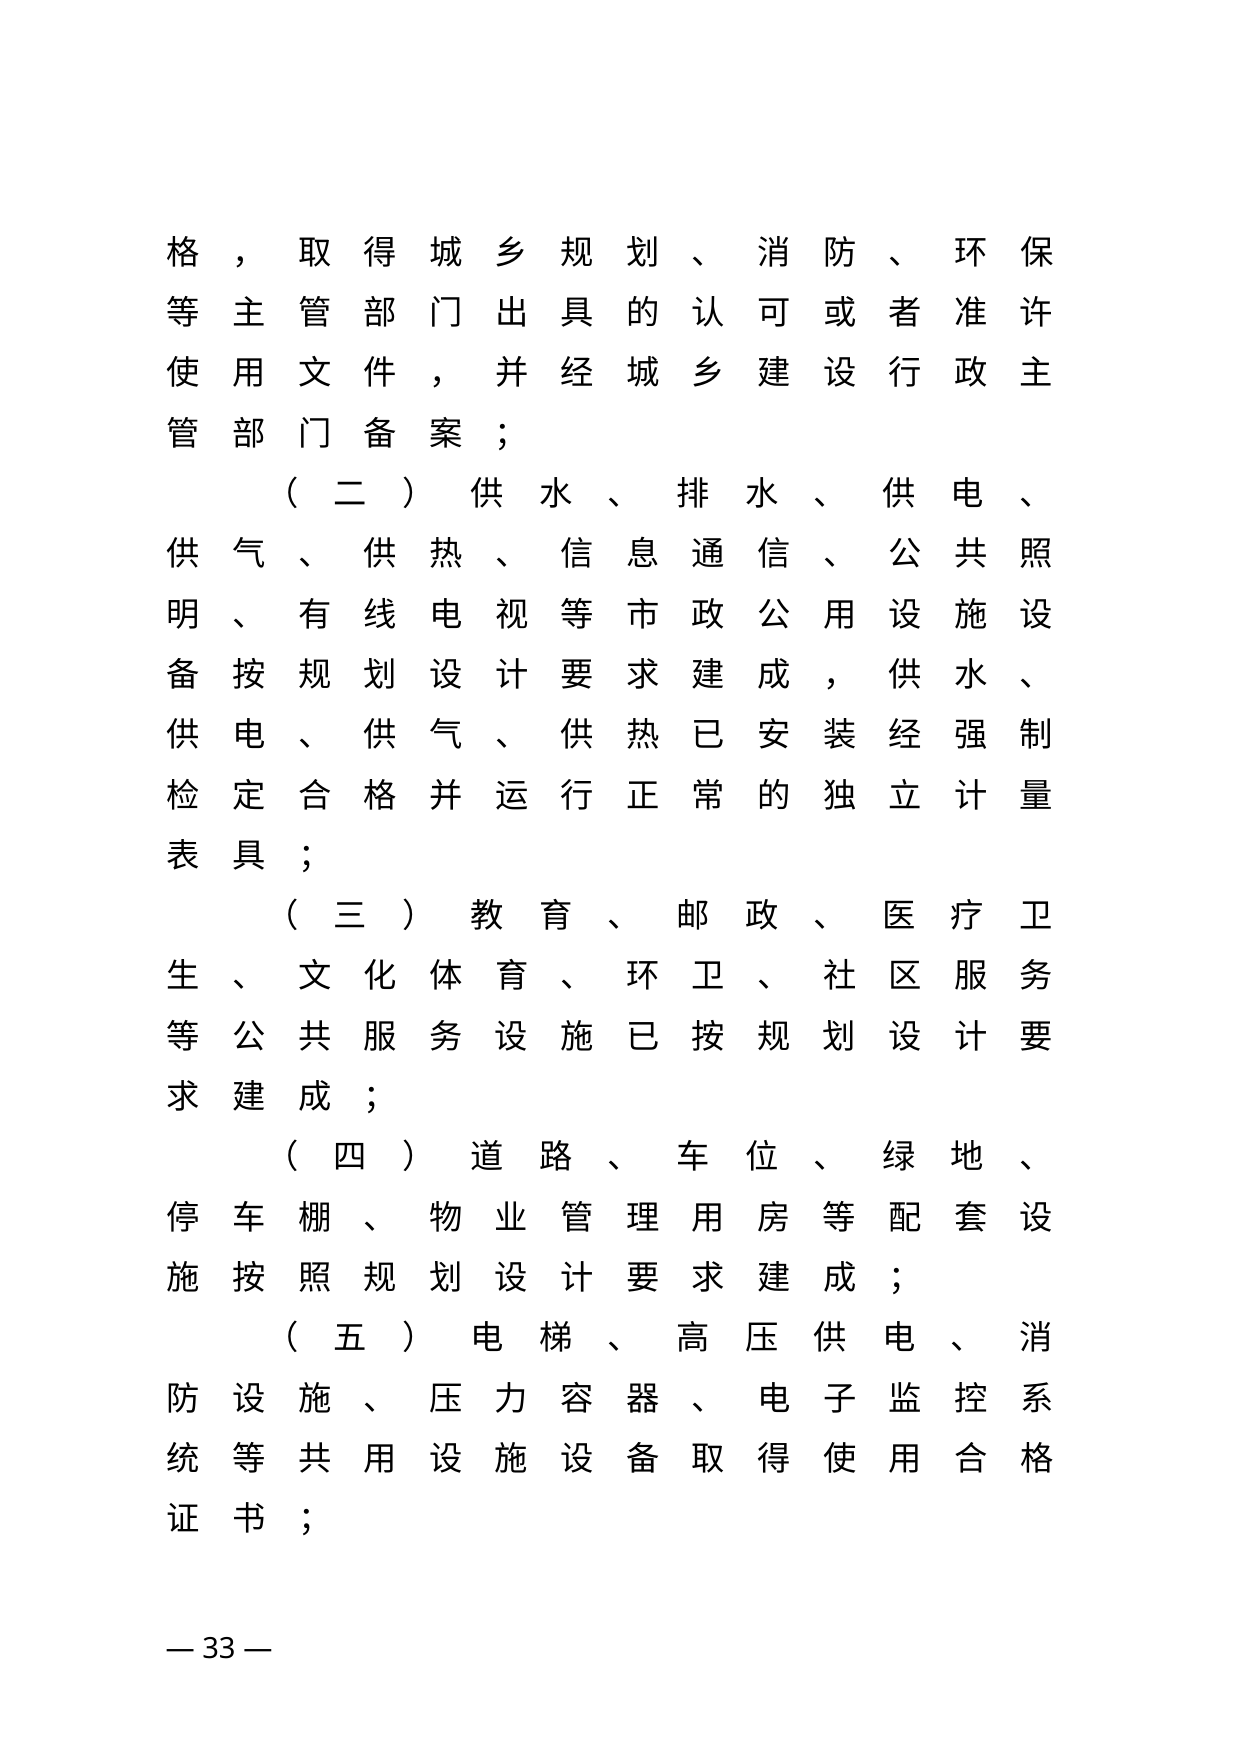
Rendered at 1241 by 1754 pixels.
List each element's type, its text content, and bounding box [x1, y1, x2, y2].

text （五）电梯、高压供电、消防设施、压力容器、电子监控系统等共用设施设备取得使用合格证书； [167, 1305, 1085, 1546]
text （四）道路、车位、绿地、停车棚、物业管理用房等配套设施按照规划设计要求建成； [167, 1124, 1085, 1305]
text （三）教育、邮政、医疗卫生、文化体育、环卫、社区服务等公共服务设施已按规划设计要求建成； [167, 883, 1085, 1124]
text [167, 219, 1085, 461]
text （二）供水、排水、供电、供气、供热、信息通信、公共照明、有线电视等市政公用设施设备按规划设计要求建成，供水、供电、供气、供热已安装经强制检定合格并运行正常的独立计量表具； [167, 461, 1085, 883]
